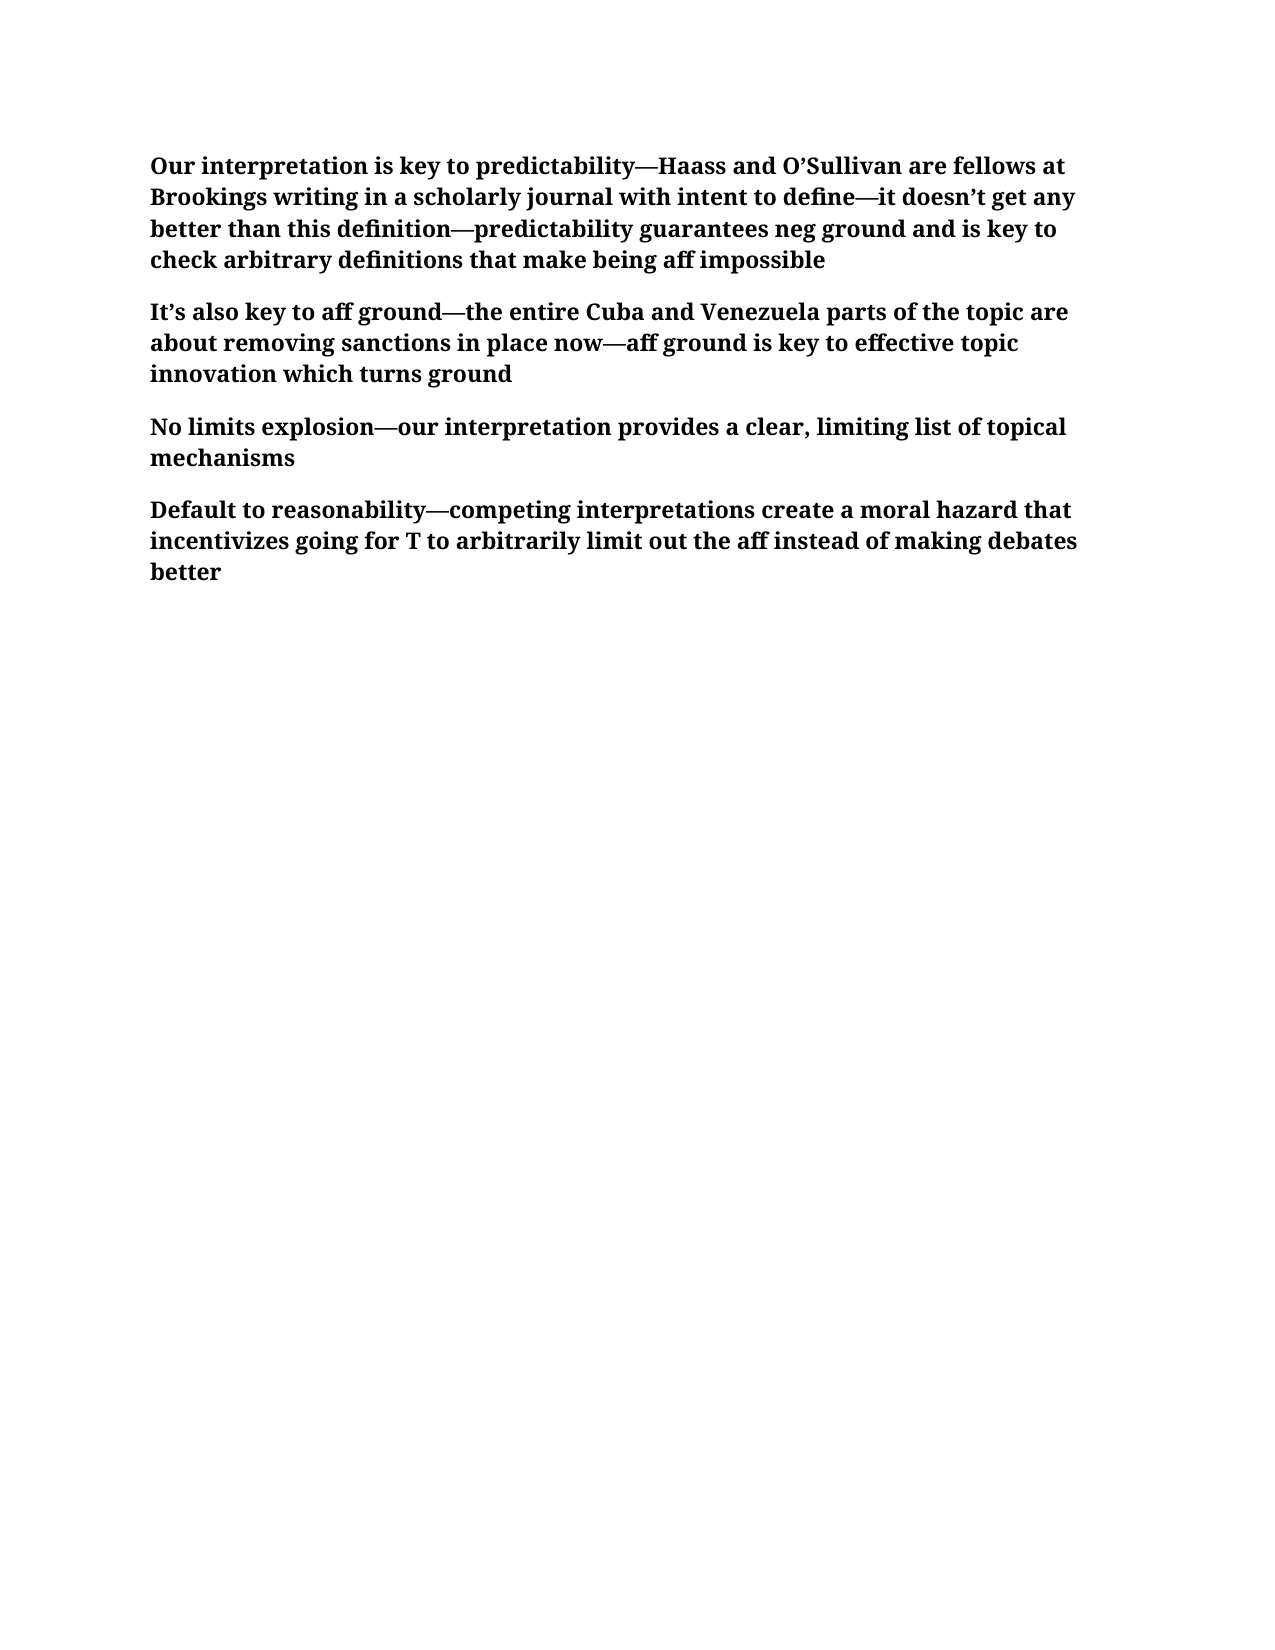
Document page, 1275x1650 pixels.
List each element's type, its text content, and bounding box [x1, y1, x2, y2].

subtitle No limits explosion—our interpretation provides a clear, limiting list of topical mechanisms [150, 410, 1125, 473]
subtitle Our interpretation is key to predictability—Haass and O’Sullivan are fellows at Brookings writing in a scholarly journal with intent to define—it doesn’t get any better than this definition—predictability guarantees neg ground and is key to check arbitrary definitions that make being aff impossible [150, 150, 1125, 275]
subtitle It’s also key to aff ground—the entire Cuba and Venezuela parts of the topic are about removing sanctions in place now—aff ground is key to effective topic innovation which turns ground [150, 296, 1125, 389]
subtitle Default to reasonability—competing interpretations create a moral hazard that incentivizes going for T to arbitrarily limit out the aff instead of making debates better [150, 494, 1125, 587]
